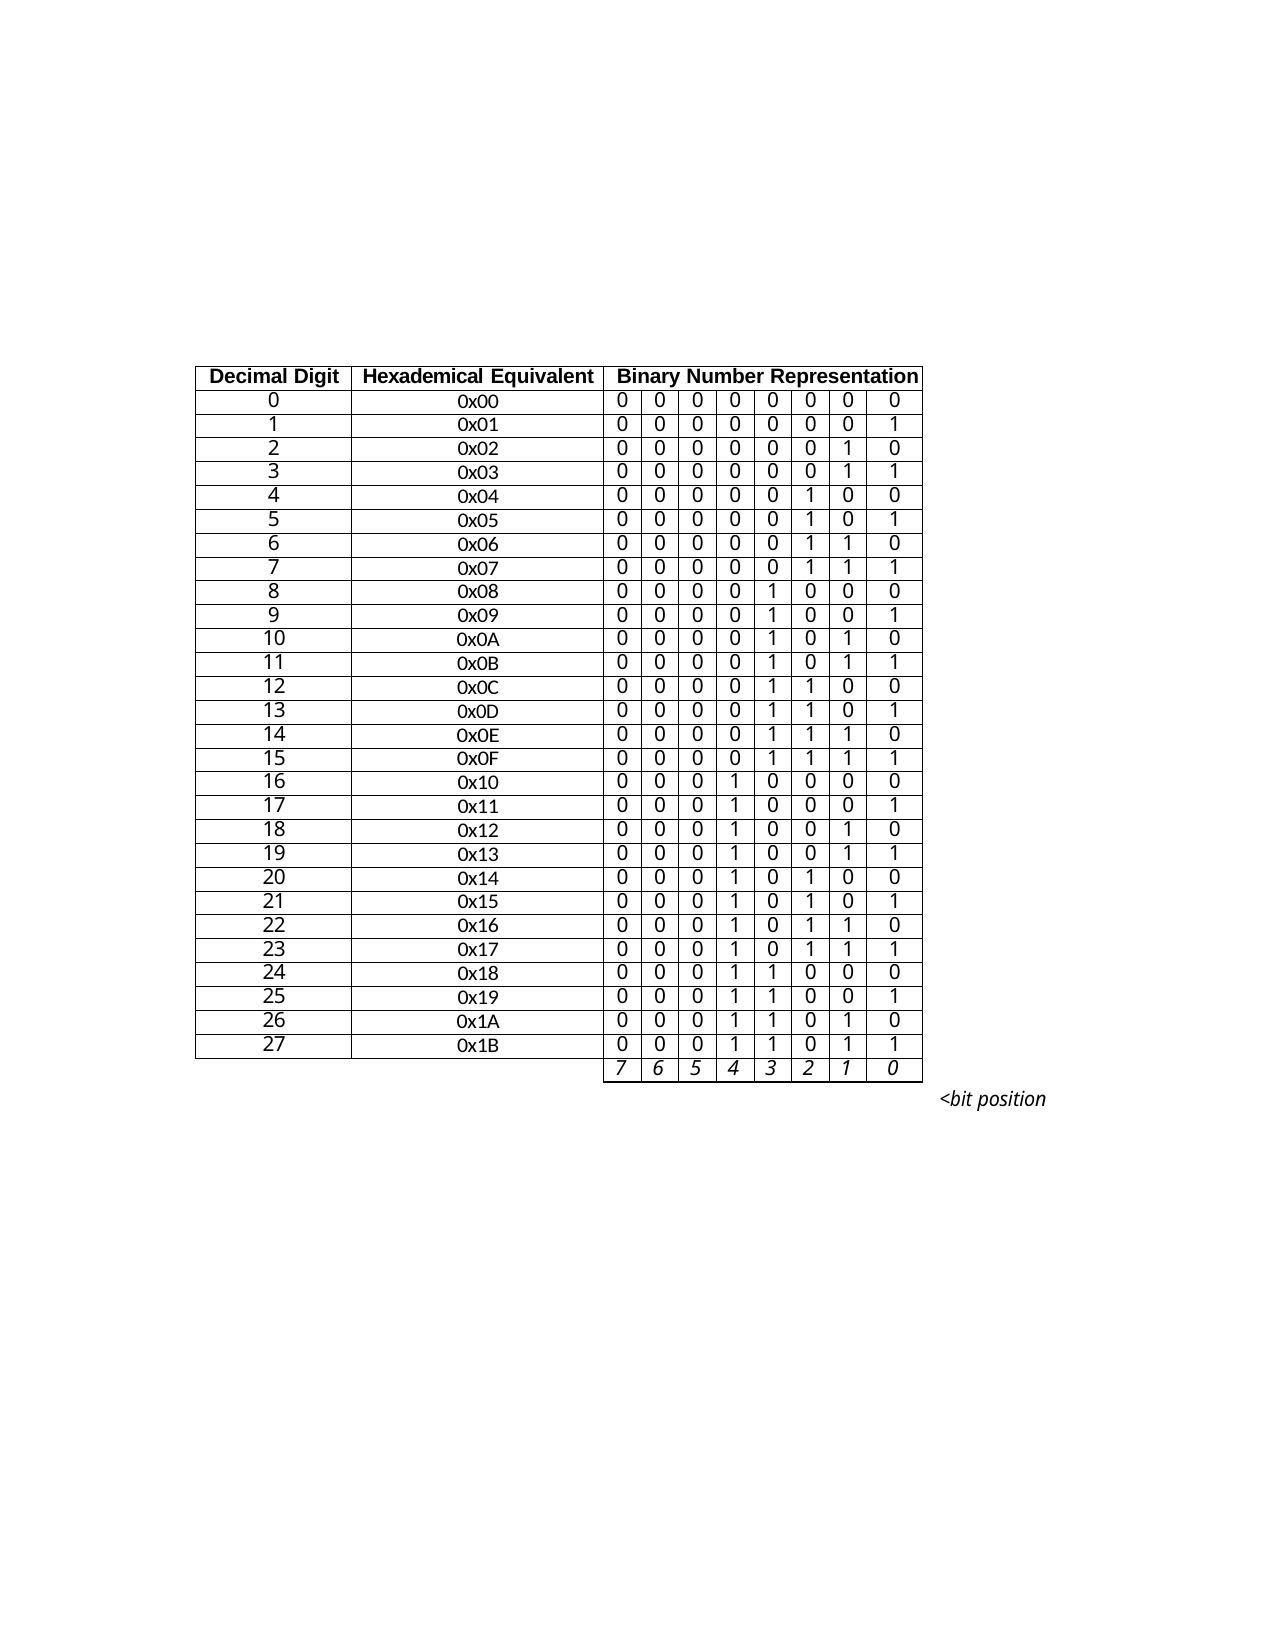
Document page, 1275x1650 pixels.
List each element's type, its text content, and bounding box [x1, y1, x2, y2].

text <bit position [150, 1084, 1049, 1113]
